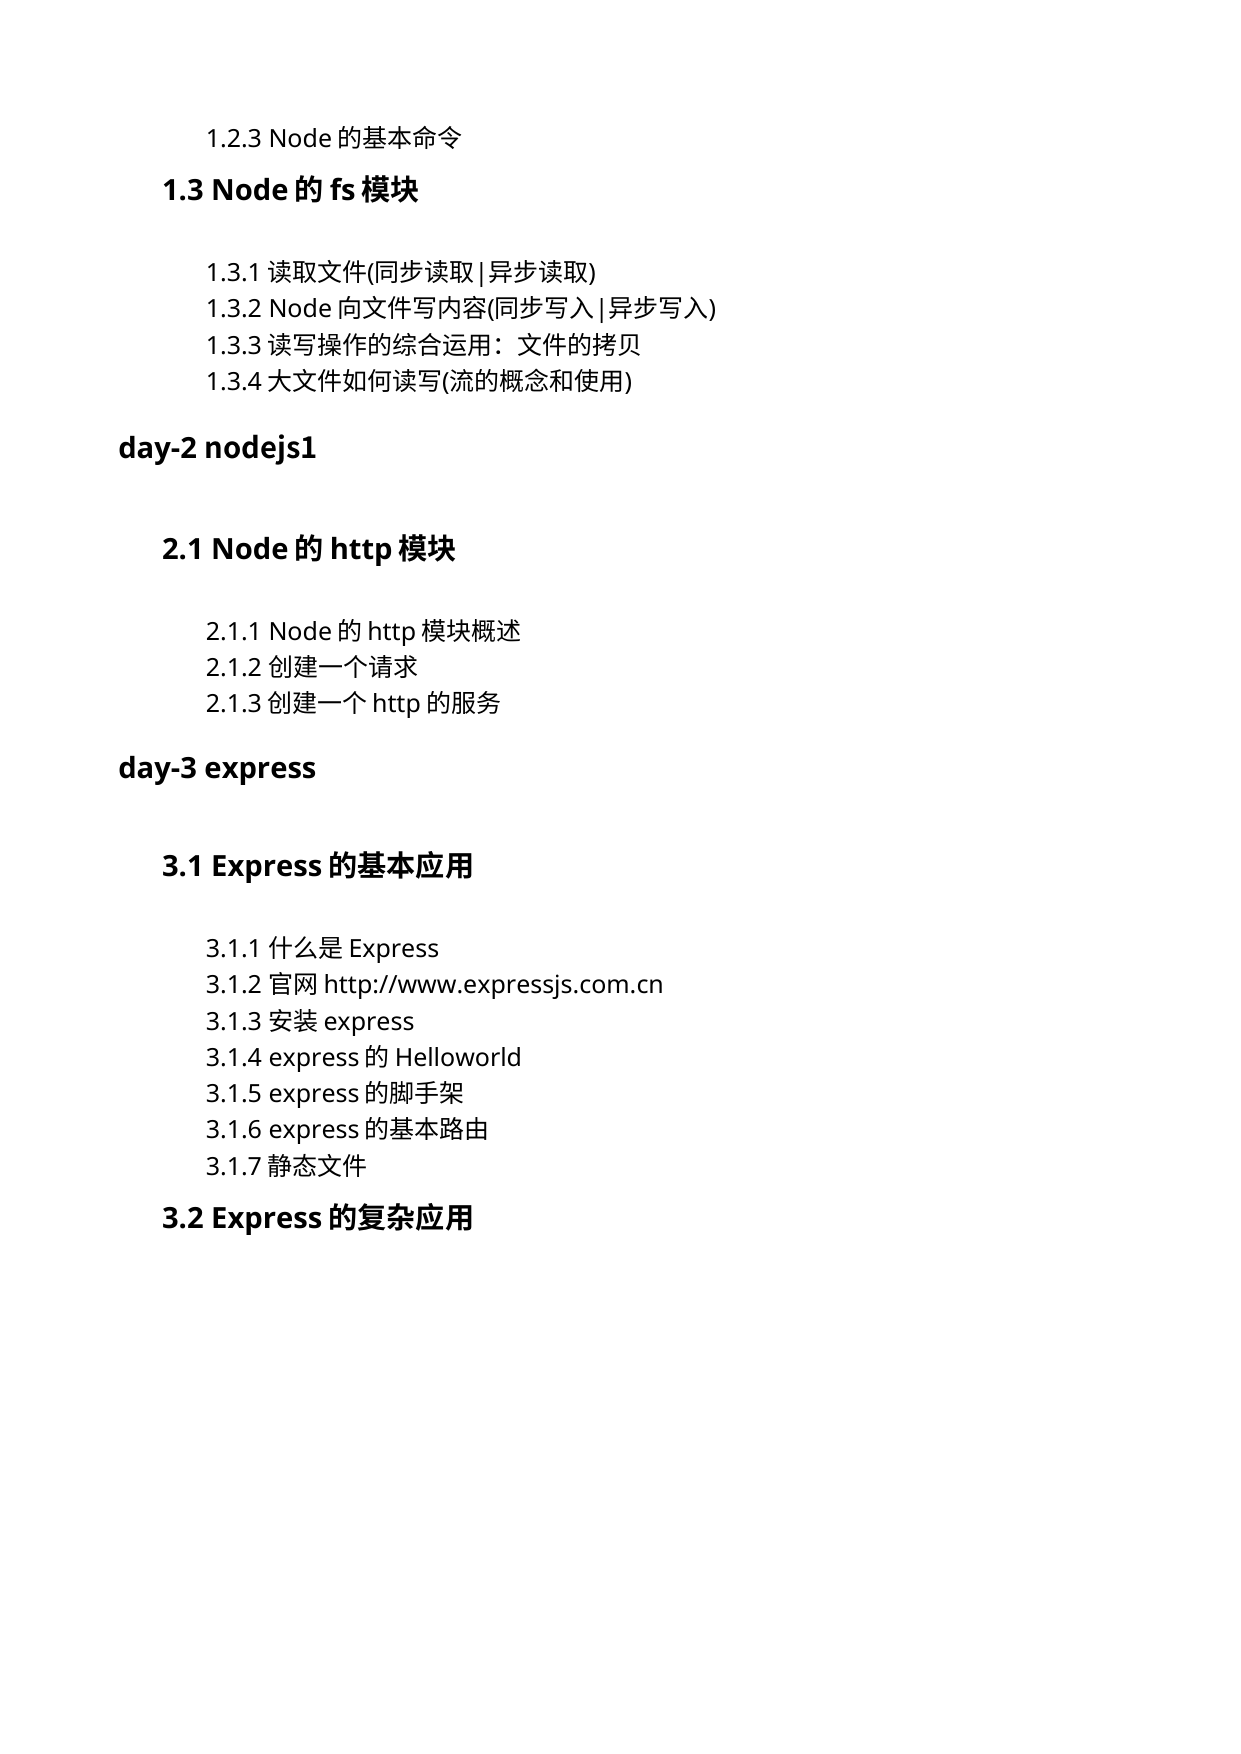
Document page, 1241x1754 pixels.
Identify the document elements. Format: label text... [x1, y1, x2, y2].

subtitle 2.1 Node的http模块 [118, 525, 1122, 568]
subtitle 1.3 Node的fs模块 [118, 167, 1122, 209]
subtitle 2.1.1 Node的http模块概述 [168, 611, 1122, 647]
subtitle day-2 nodejs1 [118, 425, 1122, 467]
subtitle 1.3.1读取文件(同步读取|异步读取) [168, 253, 1122, 289]
subtitle 1.3.2 Node向文件写内容(同步写入|异步写入) [168, 289, 1122, 325]
subtitle 1.3.3读写操作的综合运用：文件的拷贝 [168, 325, 1122, 361]
subtitle 3.1.6 express的基本路由 [168, 1110, 1122, 1146]
subtitle 3.1.5 express的脚手架 [168, 1073, 1122, 1110]
subtitle 3.1 Express的基本应用 [118, 843, 1122, 885]
subtitle 3.2 Express的复杂应用 [118, 1195, 1122, 1237]
subtitle 3.1.1 什么是Express [168, 928, 1122, 965]
subtitle day-3 express [118, 747, 1122, 787]
subtitle 1.3.4大文件如何读写(流的概念和使用) [168, 361, 1122, 398]
subtitle 2.1.2 创建一个请求 [168, 647, 1122, 683]
subtitle 3.1.3 安装express [168, 1001, 1122, 1037]
subtitle 2.1.3创建一个http的服务 [168, 683, 1122, 720]
subtitle 3.1.4 express的Helloworld [168, 1037, 1122, 1073]
subtitle 3.1.2 官网http://www.expressjs.com.cn [168, 965, 1122, 1001]
subtitle 3.1.7静态文件 [168, 1146, 1122, 1182]
subtitle 1.2.3 Node的基本命令 [168, 118, 1122, 154]
